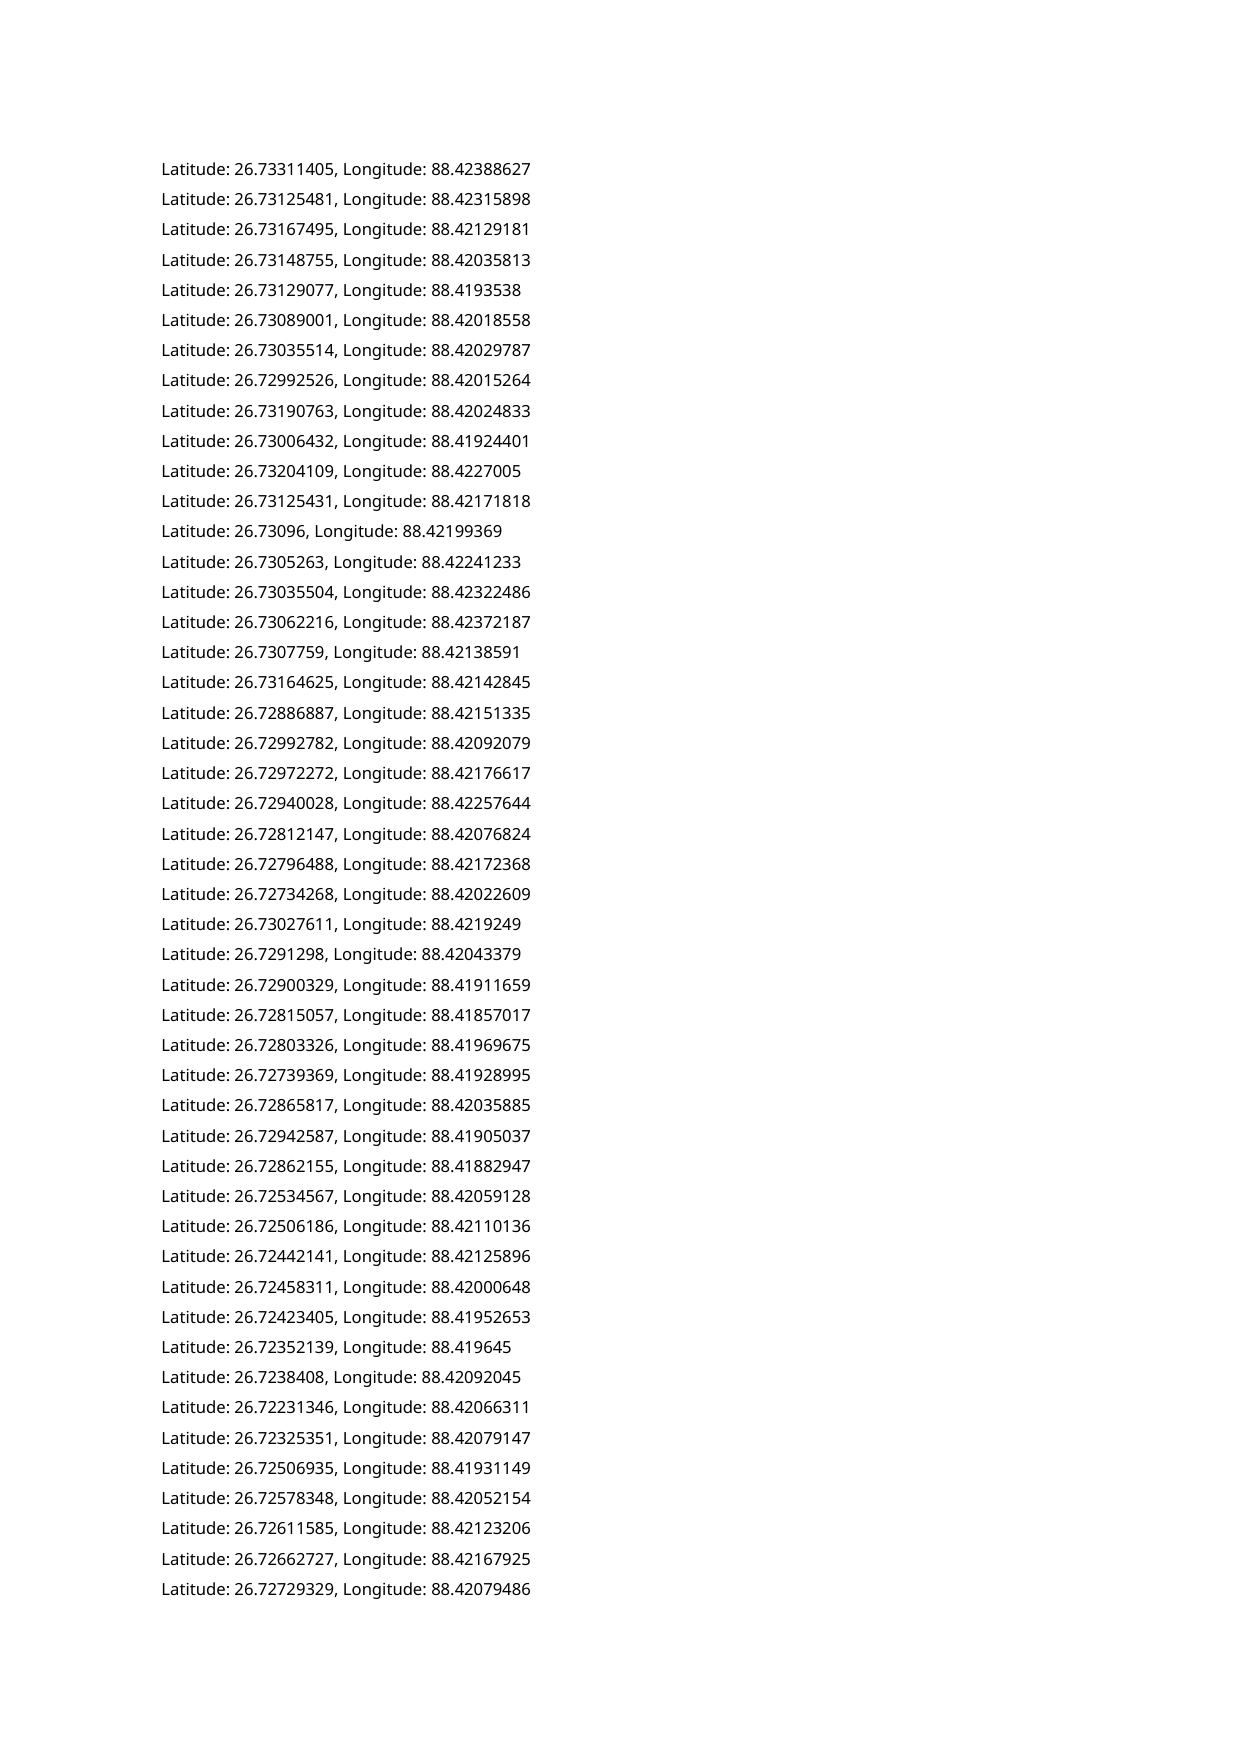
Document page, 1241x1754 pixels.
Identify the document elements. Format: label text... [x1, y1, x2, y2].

table_cell Latitude: 26.73167495, Longitude: 88.42129181 [150, 210, 593, 241]
table_cell Latitude: 26.72940028, Longitude: 88.42257644 [150, 784, 593, 814]
table_cell Latitude: 26.73062216, Longitude: 88.42372187 [150, 603, 593, 633]
table_cell Latitude: 26.73035504, Longitude: 88.42322486 [150, 573, 593, 603]
table_cell Latitude: 26.72352139, Longitude: 88.419645 [150, 1328, 593, 1358]
table_cell Latitude: 26.73125481, Longitude: 88.42315898 [150, 180, 593, 210]
table_cell Latitude: 26.73204109, Longitude: 88.4227005 [150, 452, 593, 482]
table_cell Latitude: 26.7238408, Longitude: 88.42092045 [150, 1358, 593, 1388]
table_cell Latitude: 26.7305263, Longitude: 88.42241233 [150, 543, 593, 573]
table_cell Latitude: 26.72803326, Longitude: 88.41969675 [150, 1026, 593, 1056]
table_cell Latitude: 26.72739369, Longitude: 88.41928995 [150, 1056, 593, 1086]
table_cell Latitude: 26.72815057, Longitude: 88.41857017 [150, 996, 593, 1026]
table_cell Latitude: 26.72506186, Longitude: 88.42110136 [150, 1207, 593, 1237]
table_cell Latitude: 26.72900329, Longitude: 88.41911659 [150, 966, 593, 996]
table_cell Latitude: 26.72729329, Longitude: 88.42079486 [150, 1570, 593, 1600]
table_cell Latitude: 26.73089001, Longitude: 88.42018558 [150, 301, 593, 331]
table_cell Latitude: 26.73129077, Longitude: 88.4193538 [150, 271, 593, 301]
table_cell Latitude: 26.72992526, Longitude: 88.42015264 [150, 361, 593, 392]
table_cell Latitude: 26.72442141, Longitude: 88.42125896 [150, 1238, 593, 1268]
table_cell Latitude: 26.72992782, Longitude: 88.42092079 [150, 724, 593, 754]
table_cell Latitude: 26.72862155, Longitude: 88.41882947 [150, 1147, 593, 1177]
table_cell Latitude: 26.73035514, Longitude: 88.42029787 [150, 331, 593, 361]
table_cell Latitude: 26.73148755, Longitude: 88.42035813 [150, 241, 593, 271]
table_cell Latitude: 26.72458311, Longitude: 88.42000648 [150, 1268, 593, 1298]
table_cell Latitude: 26.72865817, Longitude: 88.42035885 [150, 1086, 593, 1117]
table_cell Latitude: 26.72734268, Longitude: 88.42022609 [150, 875, 593, 905]
table_cell Latitude: 26.73190763, Longitude: 88.42024833 [150, 392, 593, 422]
table_cell Latitude: 26.72942587, Longitude: 88.41905037 [150, 1117, 593, 1147]
table_cell Latitude: 26.73164625, Longitude: 88.42142845 [150, 664, 593, 694]
table_cell Latitude: 26.72972272, Longitude: 88.42176617 [150, 754, 593, 784]
table_cell Latitude: 26.73027611, Longitude: 88.4219249 [150, 905, 593, 935]
table_cell Latitude: 26.72886887, Longitude: 88.42151335 [150, 694, 593, 724]
table_cell Latitude: 26.72662727, Longitude: 88.42167925 [150, 1540, 593, 1570]
table_cell Latitude: 26.73096, Longitude: 88.42199369 [150, 513, 593, 543]
table_cell Latitude: 26.72325351, Longitude: 88.42079147 [150, 1419, 593, 1449]
table_cell Latitude: 26.7291298, Longitude: 88.42043379 [150, 935, 593, 966]
table_cell Latitude: 26.7307759, Longitude: 88.42138591 [150, 633, 593, 663]
table_cell Latitude: 26.72231346, Longitude: 88.42066311 [150, 1389, 593, 1419]
table_cell Latitude: 26.72812147, Longitude: 88.42076824 [150, 815, 593, 845]
table_cell Latitude: 26.72578348, Longitude: 88.42052154 [150, 1479, 593, 1509]
table_cell Latitude: 26.72611585, Longitude: 88.42123206 [150, 1509, 593, 1539]
table_cell Latitude: 26.72506935, Longitude: 88.41931149 [150, 1449, 593, 1479]
table_cell Latitude: 26.72423405, Longitude: 88.41952653 [150, 1298, 593, 1328]
table_cell Latitude: 26.73006432, Longitude: 88.41924401 [150, 422, 593, 452]
table_cell Latitude: 26.72534567, Longitude: 88.42059128 [150, 1177, 593, 1207]
table_cell Latitude: 26.73125431, Longitude: 88.42171818 [150, 482, 593, 512]
table_cell Latitude: 26.73311405, Longitude: 88.42388627 [150, 150, 593, 180]
table_cell Latitude: 26.72796488, Longitude: 88.42172368 [150, 845, 593, 875]
